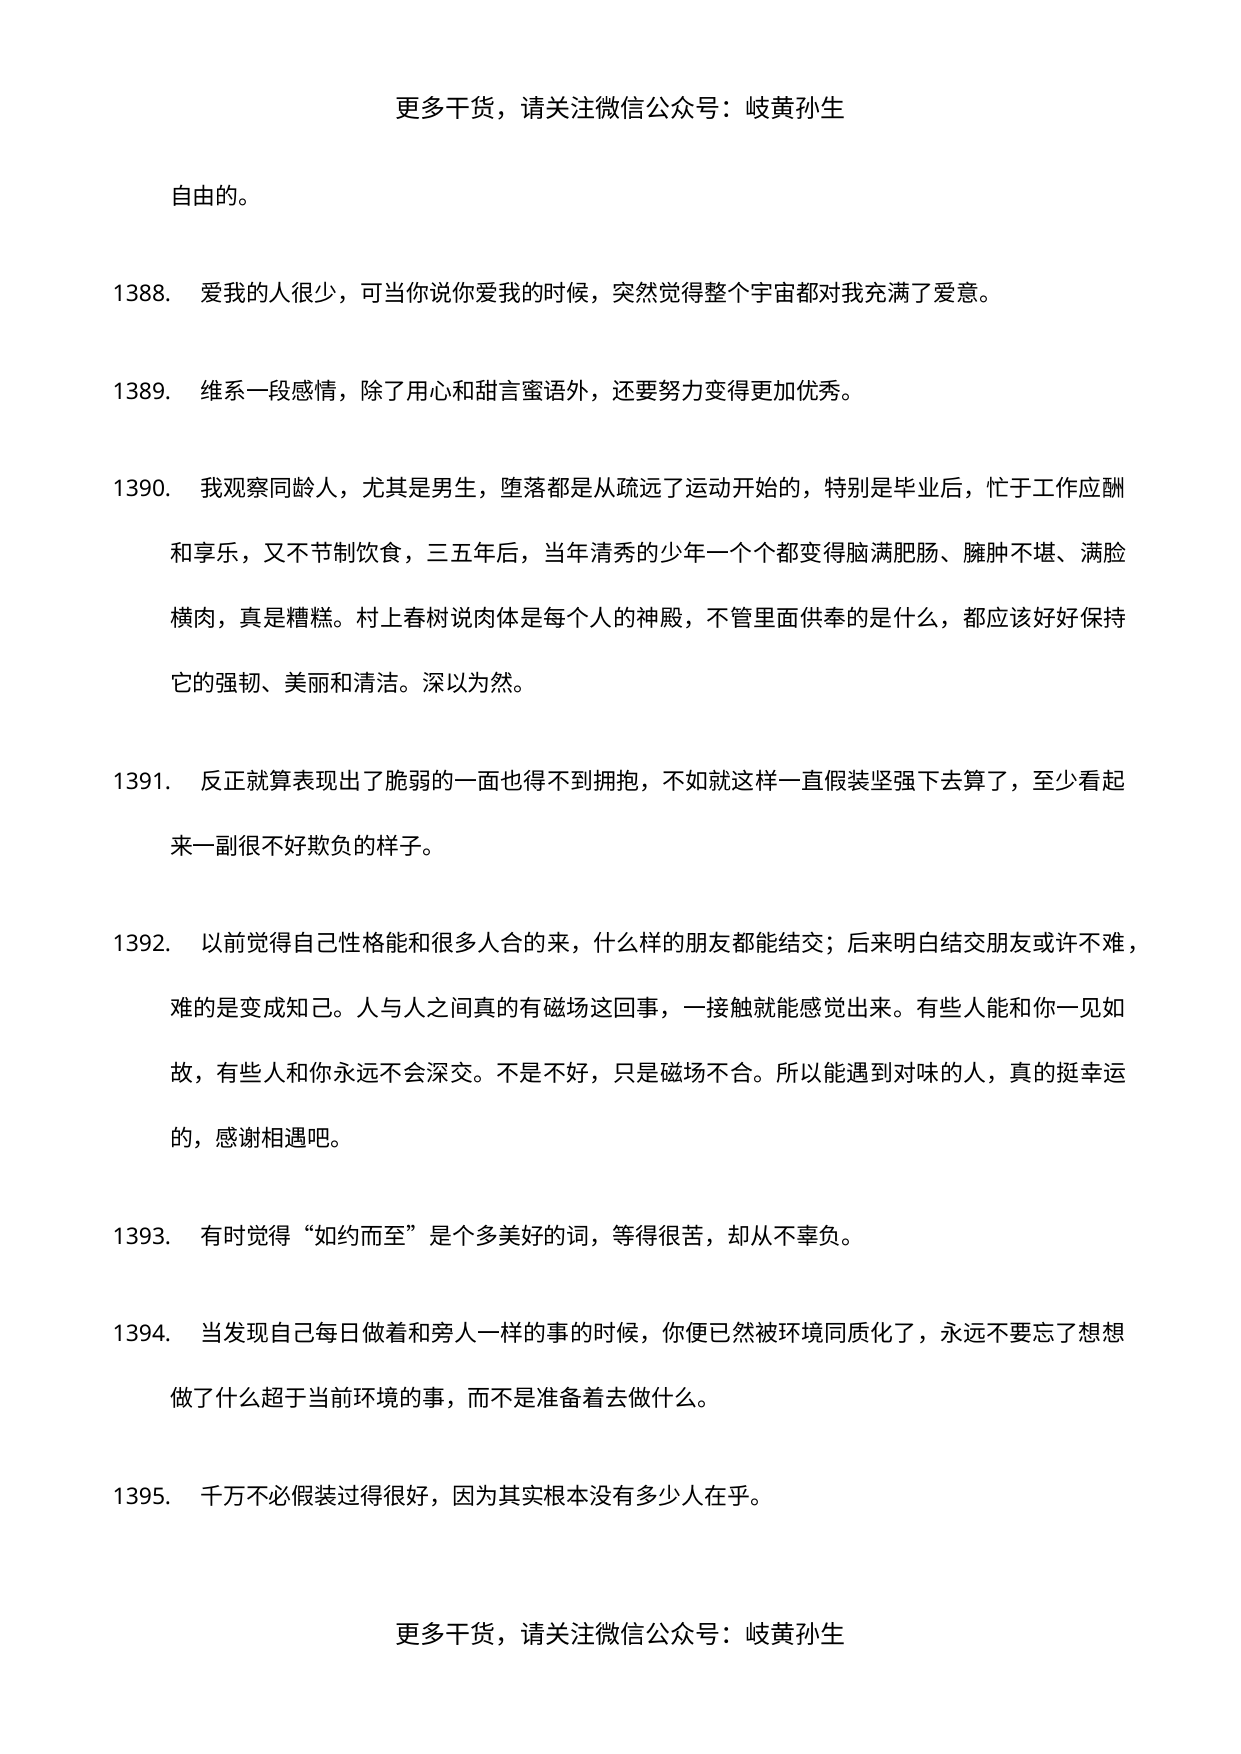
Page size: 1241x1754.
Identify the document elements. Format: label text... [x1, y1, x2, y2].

list 有时觉得“如约而至”是个多美好的词，等得很苦，却从不辜负。 [112, 1202, 1128, 1267]
list 爱我的人很少，可当你说你爱我的时候，突然觉得整个宇宙都对我充满了爱意。 [112, 259, 1128, 324]
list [112, 162, 1128, 227]
list 当发现自己每日做着和旁人一样的事的时候，你便已然被环境同质化了，永远不要忘了想想做了什么超于当前环境的事，而不是准备着去做什么。 [112, 1299, 1128, 1429]
list 我观察同龄人，尤其是男生，堕落都是从疏远了运动开始的，特别是毕业后，忙于工作应酬和享乐，又不节制饮食，三五年后，当年清秀的少年一个个都变得脑满肥肠、臃肿不堪、满脸横肉，真是糟糕。村上春树说肉体是每个人的神殿，不管里面供奉的是什么，都应该好好保持它的强韧、美丽和清洁。深以为然。 [112, 454, 1128, 714]
list 反正就算表现出了脆弱的一面也得不到拥抱，不如就这样一直假装坚强下去算了，至少看起来一副很不好欺负的样子。 [112, 747, 1128, 877]
list 以前觉得自己性格能和很多人合的来，什么样的朋友都能结交；后来明白结交朋友或许不难，难的是变成知己。人与人之间真的有磁场这回事，一接触就能感觉出来。有些人能和你一见如故，有些人和你永远不会深交。不是不好，只是磁场不合。所以能遇到对味的人，真的挺幸运的，感谢相遇吧。 [112, 909, 1128, 1169]
list 千万不必假装过得很好，因为其实根本没有多少人在乎。 [112, 1462, 1128, 1527]
list 维系一段感情，除了用心和甜言蜜语外，还要努力变得更加优秀。 [112, 357, 1128, 422]
